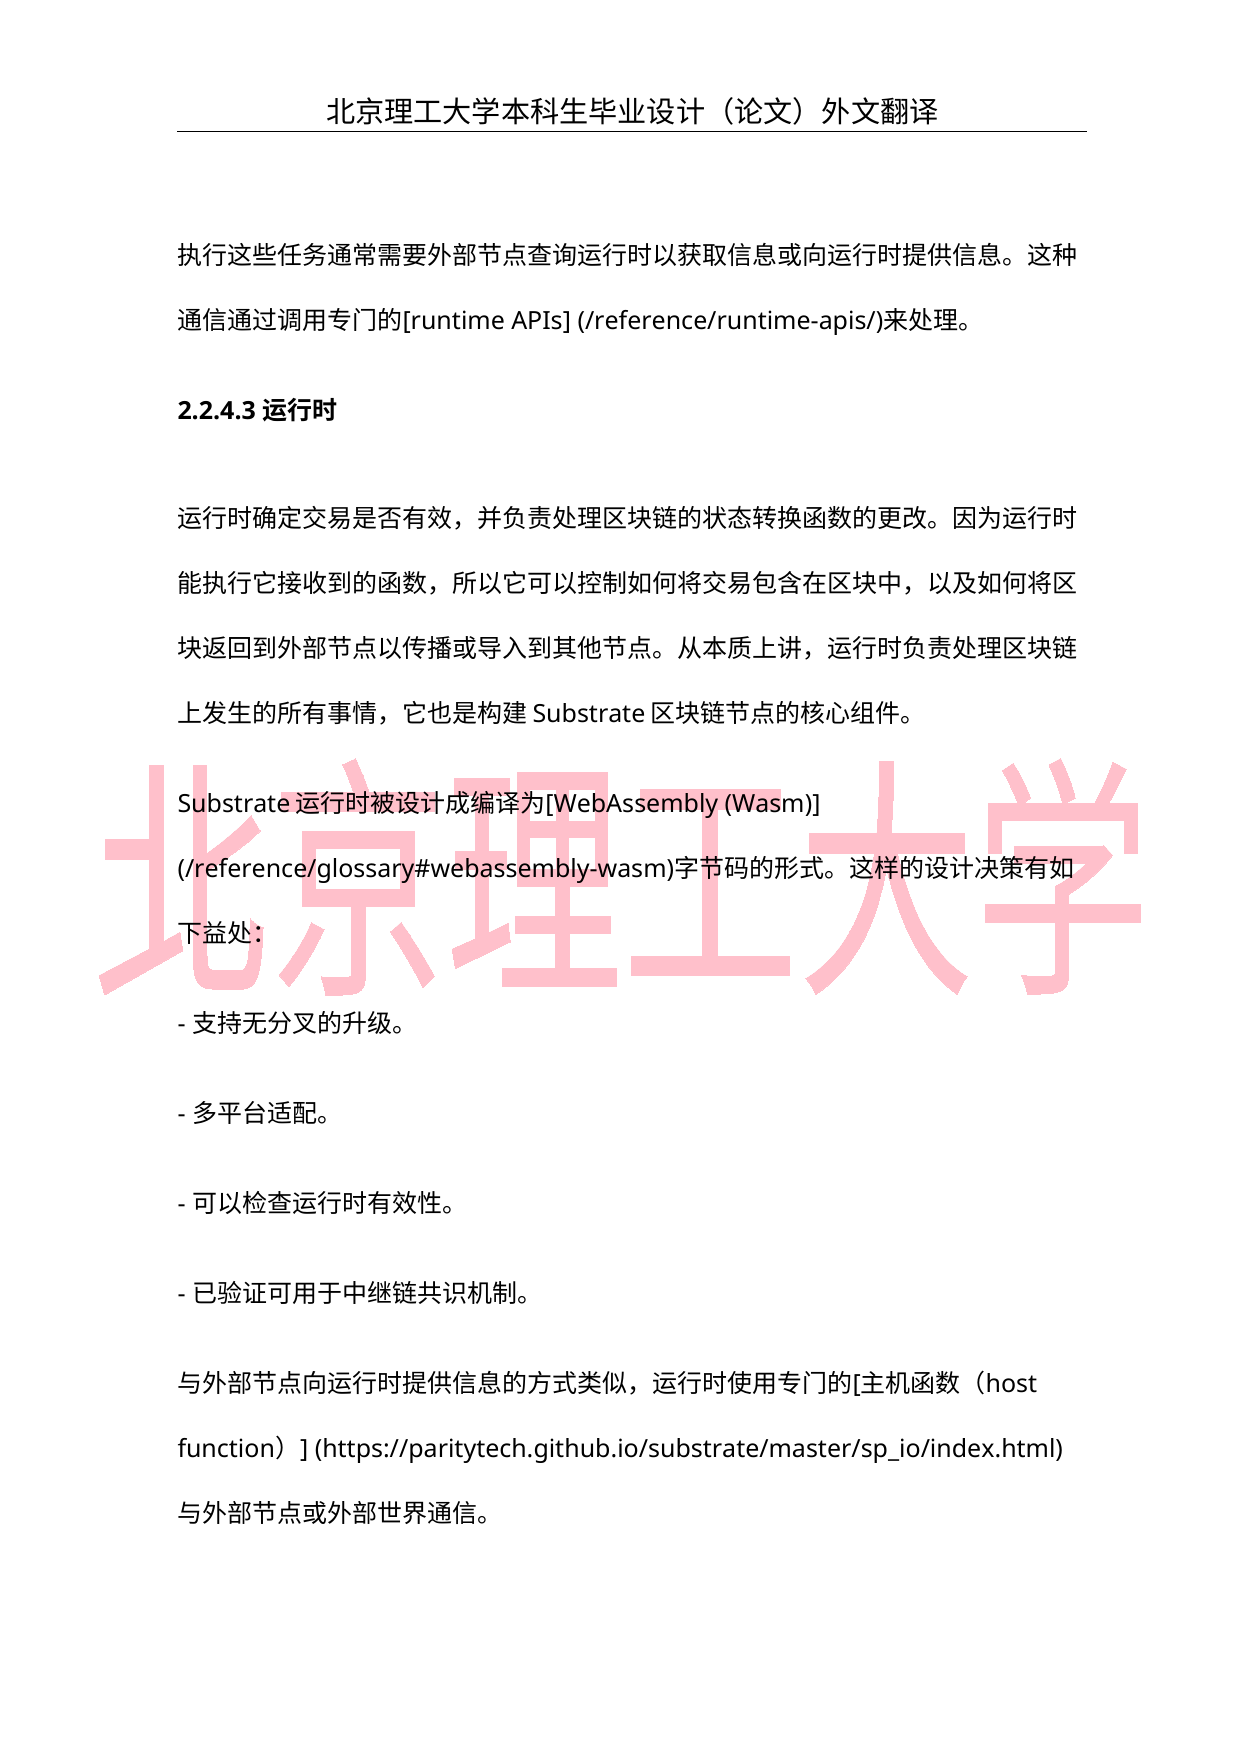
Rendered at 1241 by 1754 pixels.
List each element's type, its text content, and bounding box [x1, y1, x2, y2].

text - 支持无分叉的升级。 [177, 989, 1087, 1054]
text - 已验证可用于中继链共识机制。 [177, 1259, 1087, 1324]
text - 多平台适配。 [177, 1079, 1087, 1144]
text 与外部节点向运行时提供信息的方式类似，运行时使用专门的[主机函数（host function）] (https://paritytech.github.io/substrate/master/sp_io/index.html)与外部节点或外部世界通信。 [177, 1349, 1087, 1544]
subtitle 2.2.4.3 运行时 [177, 376, 1087, 441]
text Substrate运行时被设计成编译为[WebAssembly (Wasm)] (/reference/glossary#webassembly-wasm)字节码的形式。这样的设计决策有如下益处： [177, 769, 1087, 964]
text 执行这些任务通常需要外部节点查询运行时以获取信息或向运行时提供信息。这种通信通过调用专门的[runtime APIs] (/reference/runtime-apis/)来处理。 [177, 221, 1087, 351]
text 运行时确定交易是否有效，并负责处理区块链的状态转换函数的更改。因为运行时能执行它接收到的函数，所以它可以控制如何将交易包含在区块中，以及如何将区块返回到外部节点以传播或导入到其他节点。从本质上讲，运行时负责处理区块链上发生的所有事情，它也是构建Substrate区块链节点的核心组件。 [177, 484, 1087, 744]
text - 可以检查运行时有效性。 [177, 1169, 1087, 1234]
